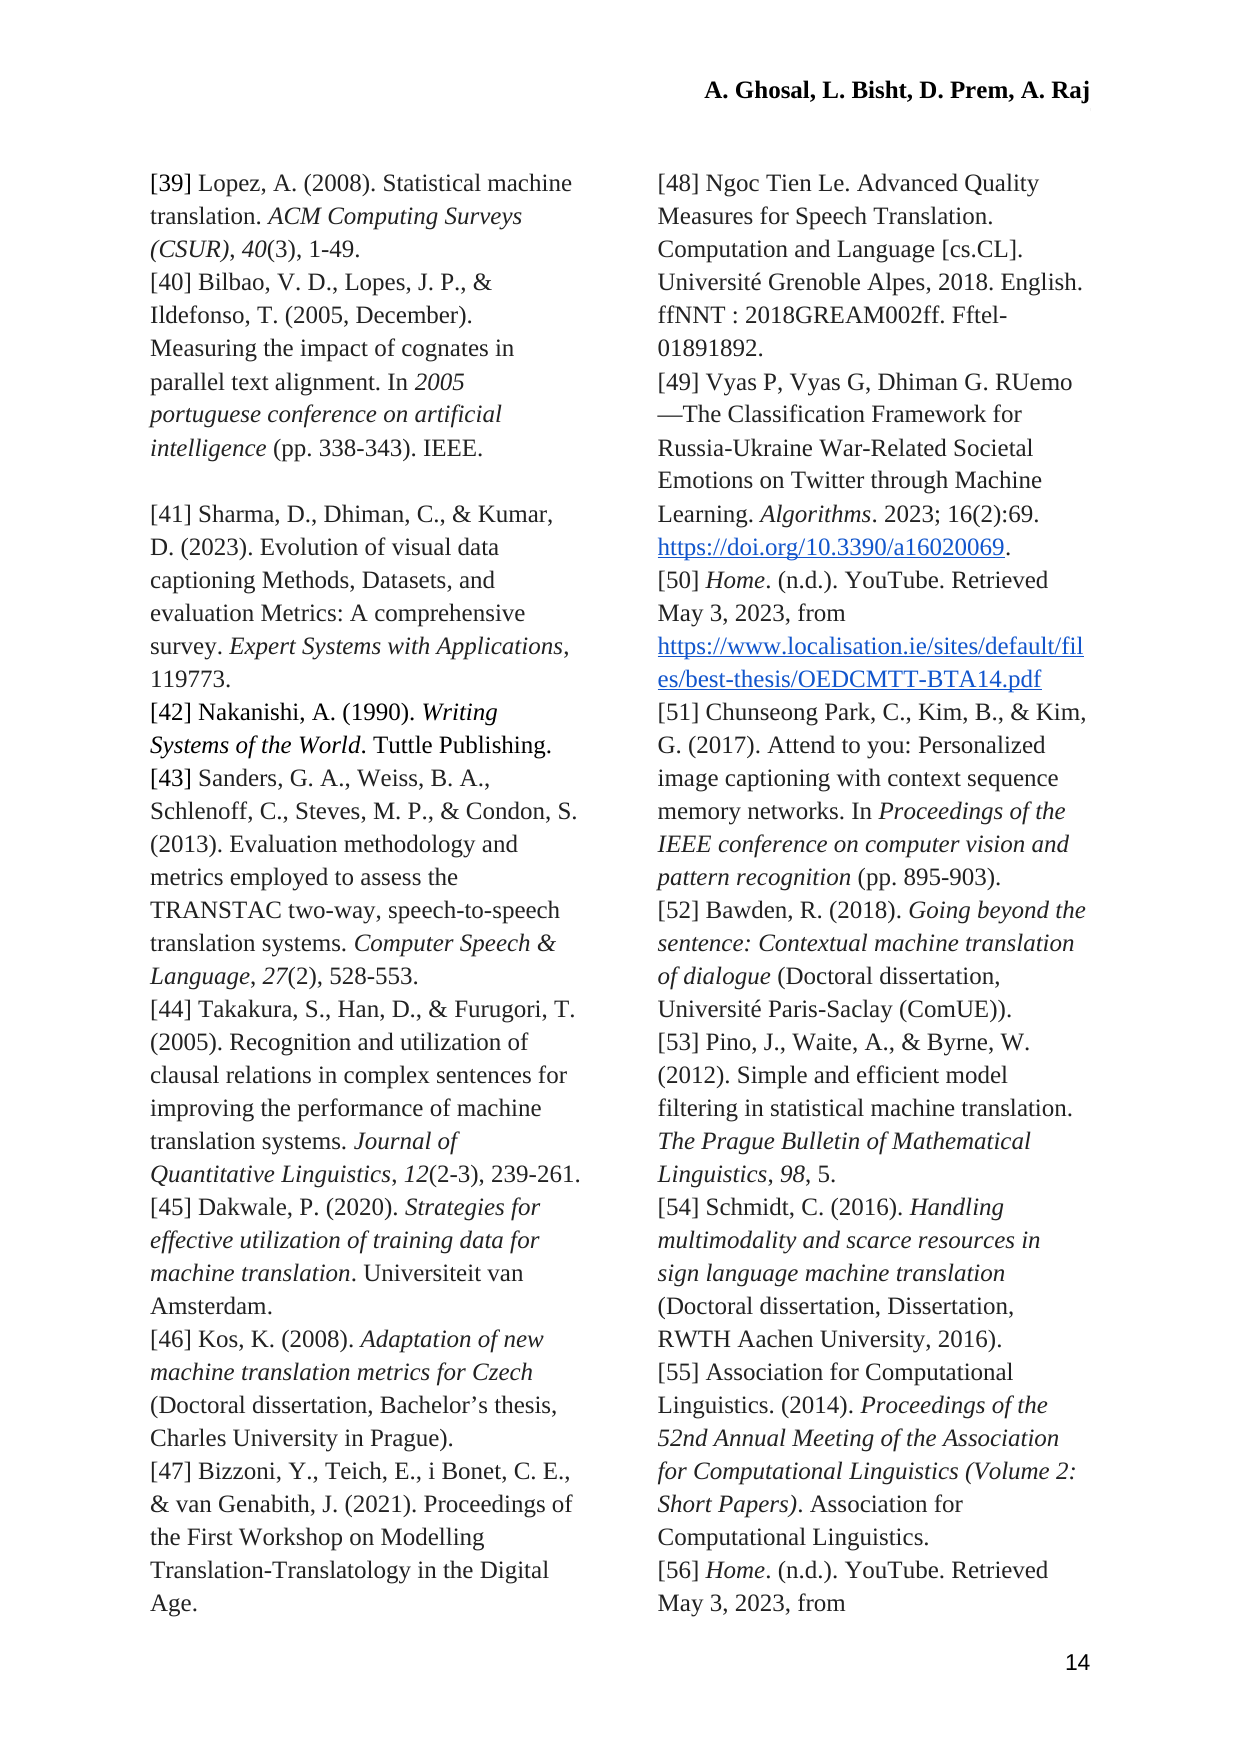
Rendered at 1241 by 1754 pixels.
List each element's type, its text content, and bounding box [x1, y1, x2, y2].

text [44] Takakura, S., Han, D., & Furugori, T. (2005). Recognition and utilization of clausal relations in complex sentences for improving the performance of machine translation systems. Journal of Quantitative Linguistics, 12(2-3), 239-261. [150, 994, 582, 1188]
text [42] Nakanishi, A. (1990). Writing Systems of the World. Tuttle Publishing. [150, 697, 582, 758]
text [47] Bizzoni, Y., Teich, E., i Bonet, C. E., & van Genabith, J. (2021). Proceedings of the First Workshop on Modelling Translation-Translatology in the Digital Age. [150, 1456, 582, 1617]
text [49] Vyas P, Vyas G, Dhiman G. RUemo—The Classification Framework for Russia-Ukraine War-Related Societal Emotions on Twitter through Machine Learning. Algorithms. 2023; 16(2):69. https://doi.org/10.3390/a16020069. [657, 367, 1090, 560]
text [48] Ngoc Tien Le. Advanced Quality Measures for Speech Translation. Computation and Language [cs.CL]. Université Grenoble Alpes, 2018. English. ffNNT : 2018GREAM002ff. Fftel-01891892. [657, 168, 1090, 362]
text [40] Bilbao, V. D., Lopes, J. P., & Ildefonso, T. (2005, December). Measuring the impact of cognates in parallel text alignment. In 2005 portuguese conference on artificial intelligence (pp. 338-343). IEEE. [150, 267, 582, 461]
text [56] Home. (n.d.). YouTube. Retrieved May 3, 2023, from https://aclanthology.org/W/W14/W14-33.pdf [657, 1555, 1090, 1617]
text [43] Sanders, G. A., Weiss, B. A., Schlenoff, C., Steves, M. P., & Condon, S. (2013). Evaluation methodology and metrics employed to assess the TRANSTAC two-way, speech-to-speech translation systems. Computer Speech & Language, 27(2), 528-553. [150, 763, 582, 990]
text [46] Kos, K. (2008). Adaptation of new machine translation metrics for Czech (Doctoral dissertation, Bachelor’s thesis, Charles University in Prague). [150, 1324, 582, 1452]
text [39] Lopez, A. (2008). Statistical machine translation. ACM Computing Surveys (CSUR), 40(3), 1-49. [150, 168, 582, 263]
text [50] Home. (n.d.). YouTube. Retrieved May 3, 2023, from https://www.localisation.ie/sites/default/files/best-thesis/OEDCMTT-BTA14.pdf [657, 565, 1090, 692]
text [51] Chunseong Park, C., Kim, B., & Kim, G. (2017). Attend to you: Personalized image captioning with context sequence memory networks. In Proceedings of the IEEE conference on computer vision and pattern recognition (pp. 895-903). [657, 697, 1090, 891]
text [45] Dakwale, P. (2020). Strategies for effective utilization of training data for machine translation. Universiteit van Amsterdam. [150, 1192, 582, 1320]
text [55] Association for Computational Linguistics. (2014). Proceedings of the 52nd Annual Meeting of the Association for Computational Linguistics (Volume 2: Short Papers). Association for Computational Linguistics. [657, 1357, 1090, 1551]
text [53] Pino, J., Waite, A., & Byrne, W. (2012). Simple and efficient model filtering in statistical machine translation. The Prague Bulletin of Mathematical Linguistics, 98, 5. [657, 1027, 1090, 1188]
text [54] Schmidt, C. (2016). Handling multimodality and scarce resources in sign language machine translation (Doctoral dissertation, Dissertation, RWTH Aachen University, 2016). [657, 1192, 1090, 1353]
text [52] Bawden, R. (2018). Going beyond the sentence: Contextual machine translation of dialogue (Doctoral dissertation, Université Paris-Saclay (ComUE)). [657, 895, 1090, 1023]
text [41] Sharma, D., Dhiman, C., & Kumar, D. (2023). Evolution of visual data captioning Methods, Datasets, and evaluation Metrics: A comprehensive survey. Expert Systems with Applications, 119773. [150, 499, 582, 692]
